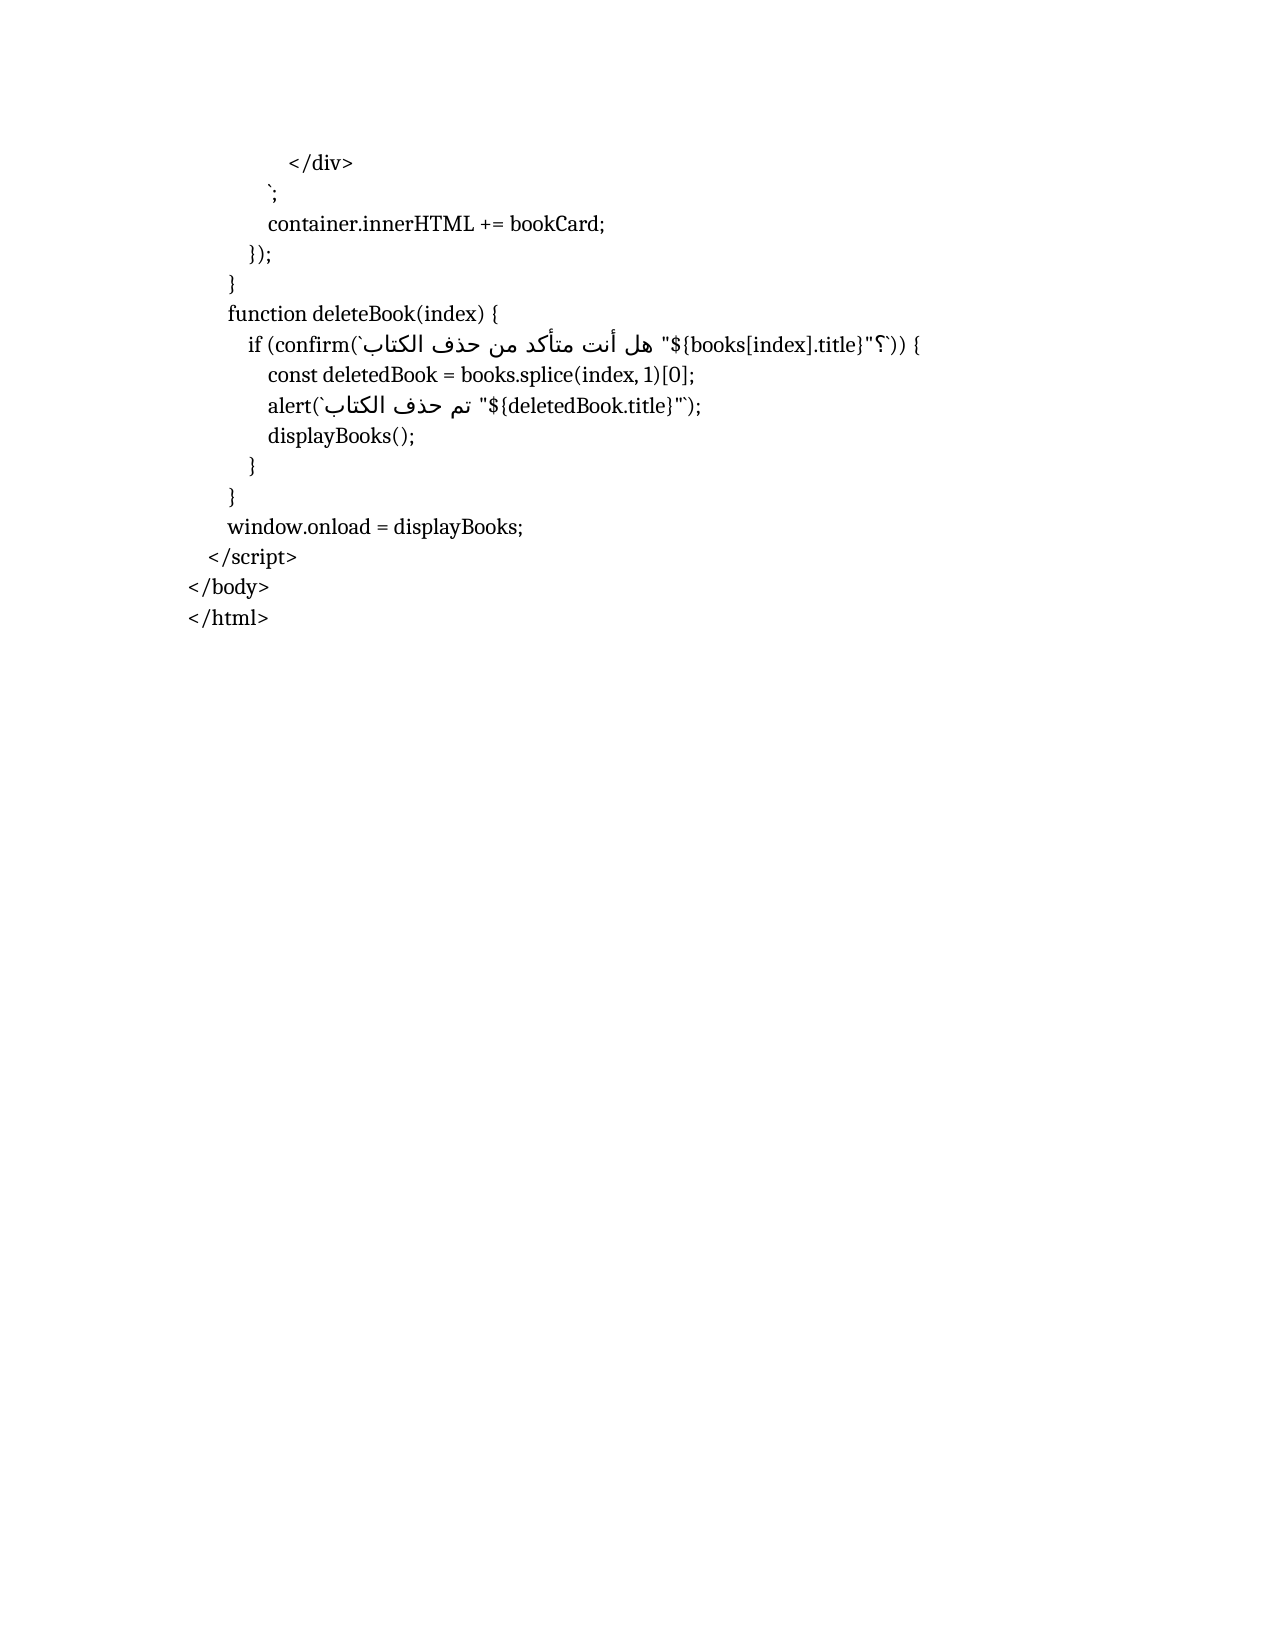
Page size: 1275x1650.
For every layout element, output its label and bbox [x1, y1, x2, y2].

text [187, 150, 1087, 631]
